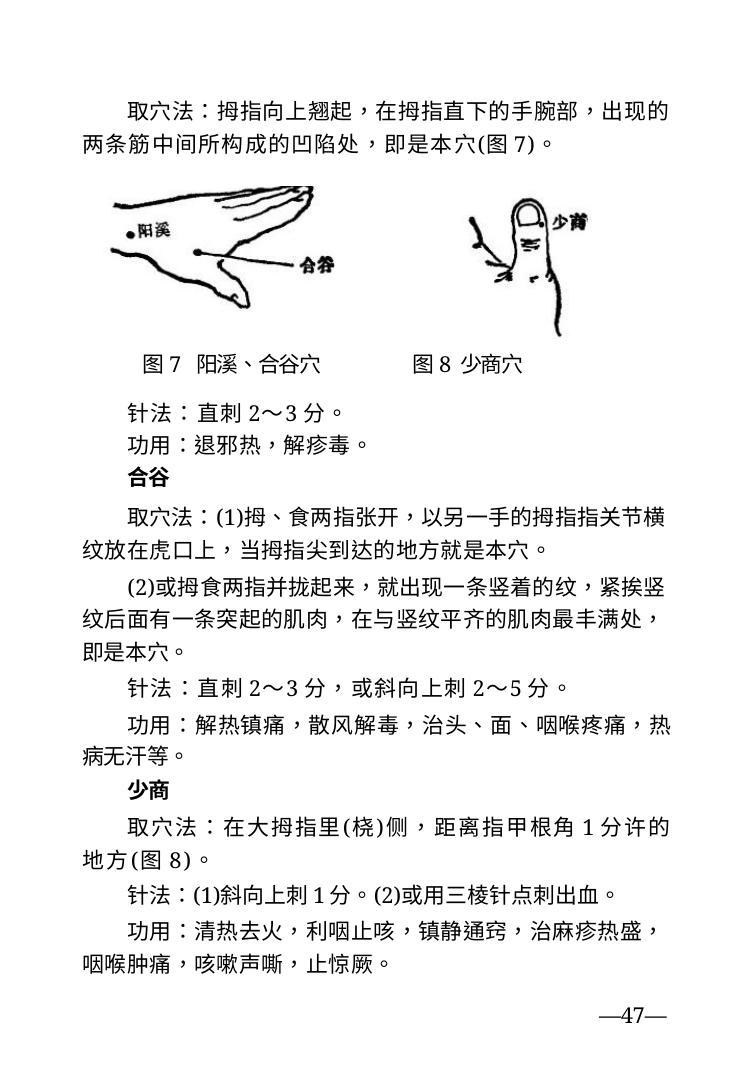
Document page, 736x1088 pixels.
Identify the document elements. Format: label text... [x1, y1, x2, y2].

picture [103, 186, 335, 312]
text 针法：直刺2～3分，或斜向上刺2～5分。 [127, 675, 672, 702]
text 少商 [127, 777, 672, 804]
text 取穴法：在大拇指里(桡)侧，距离指甲根角1分许的 地方(图8)。 [82, 812, 671, 875]
text 针法：直刺2～3分。 [127, 399, 672, 426]
text 图7 阳溪、合谷穴 图8 少商穴 [143, 350, 672, 378]
text 功用：清热去火，利咽止咳，镇静通窍，治麻疹热盛， 咽喉肿痛，咳嗽声嘶，止惊厥。 [82, 916, 665, 979]
text 取穴法：拇指向上翘起，在拇指直下的手腕部，出现的 两条筋中间所构成的凹陷处，即是本穴(图7)。 [82, 96, 671, 158]
picture [461, 190, 593, 339]
text 功用：解热镇痛，散风解毒，治头、面、咽喉疼痛，热 病无汗等。 [82, 710, 672, 771]
text 取穴法：(1)拇、食两指张开，以另一手的拇指指关节横 纹放在虎口上，当拇指尖到达的地方就是本穴。 [82, 502, 672, 564]
text 功用：退邪热，解疹毒。 [127, 432, 672, 459]
text (2)或拇食两指并拢起来，就出现一条竖着的纹，紧挨竖 纹后面有一条突起的肌肉，在与竖纹平齐的肌肉最丰满处， 即是本穴。 [82, 572, 672, 667]
text 针法：(1)斜向上刺1分。(2)或用三棱针点刺出血。 [127, 882, 672, 909]
text 合谷 [127, 464, 672, 491]
